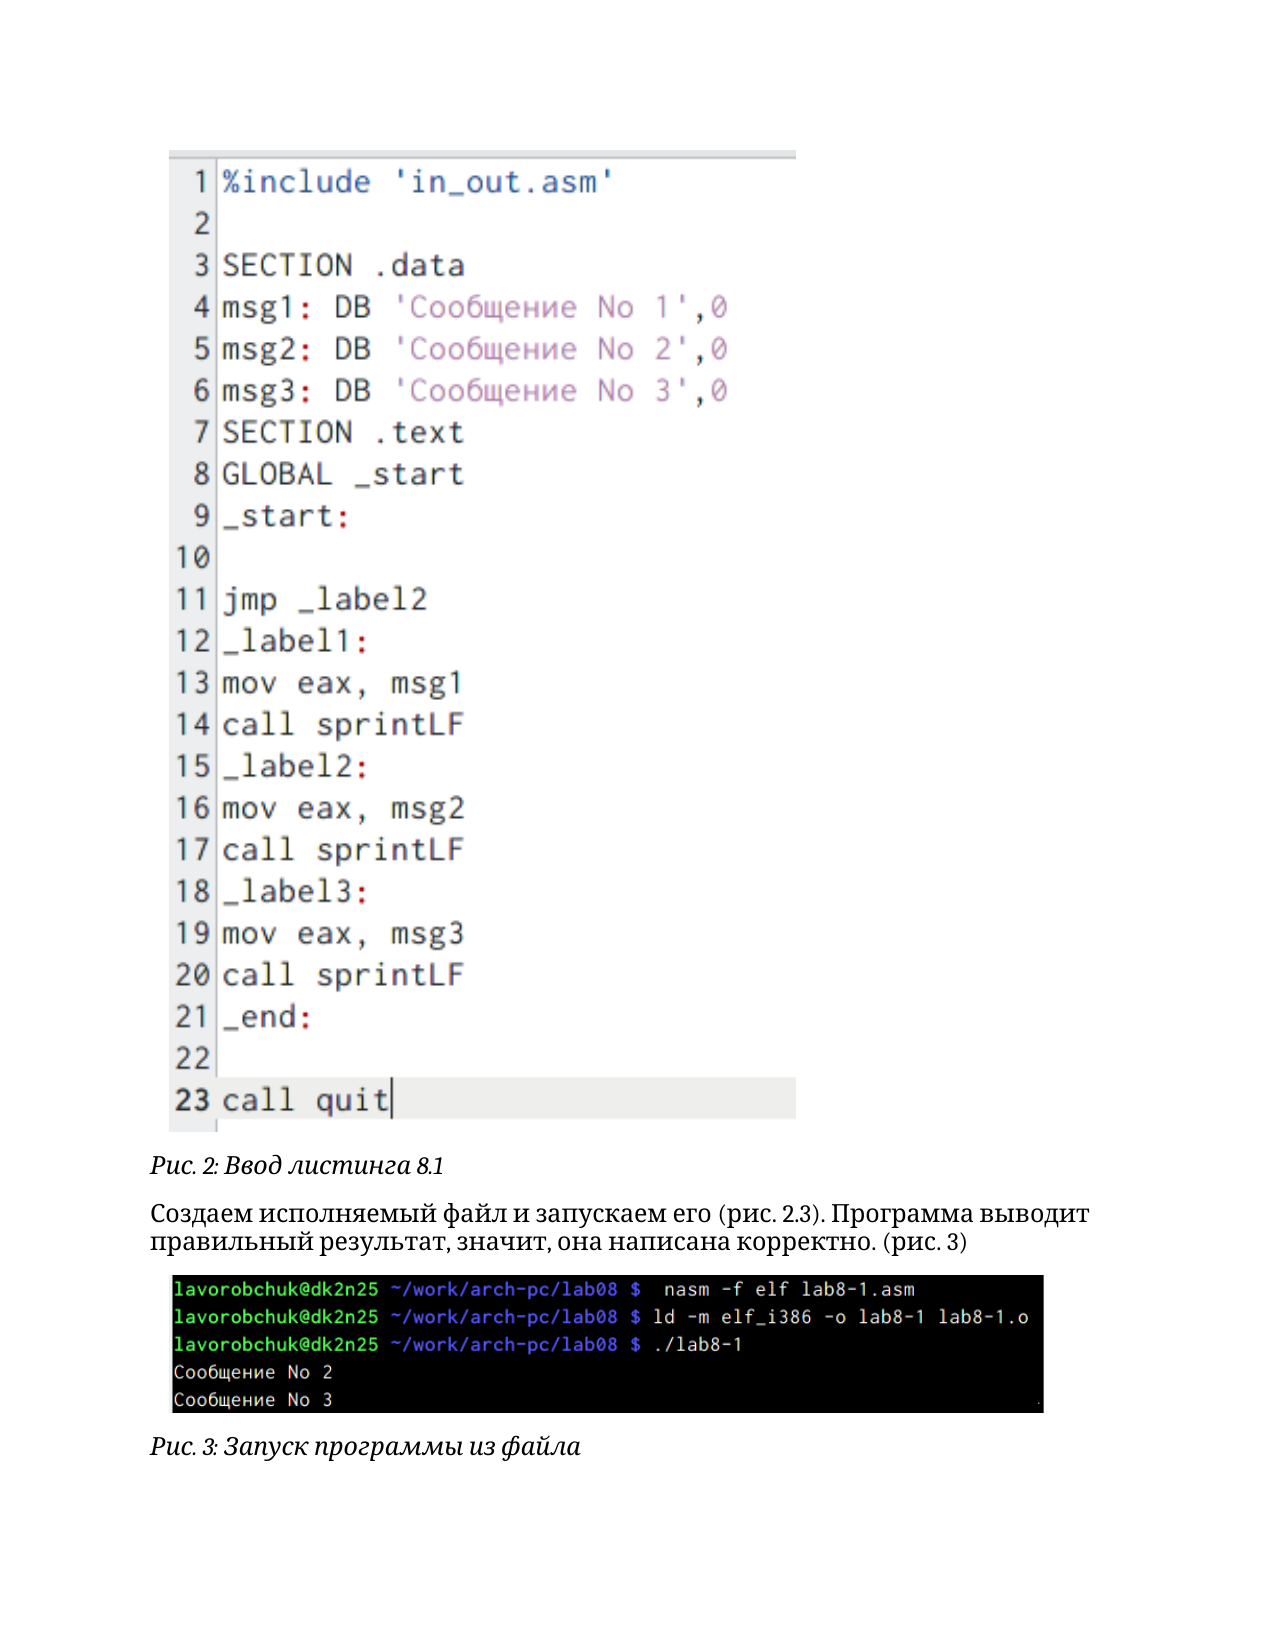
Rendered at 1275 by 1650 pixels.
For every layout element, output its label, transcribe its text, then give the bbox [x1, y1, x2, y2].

picture [168, 150, 796, 1132]
text Рис. 3: Запуск программы из файла [150, 1433, 1125, 1462]
text Создаем исполняемый файл и запускаем его (рис. 2.3). Программа выводит правильный результат, значит, она написана корректно. (рис. 3) [150, 1199, 1125, 1257]
picture [168, 1275, 1044, 1413]
text Рис. 2: Ввод листинга 8.1 [150, 1152, 1125, 1181]
